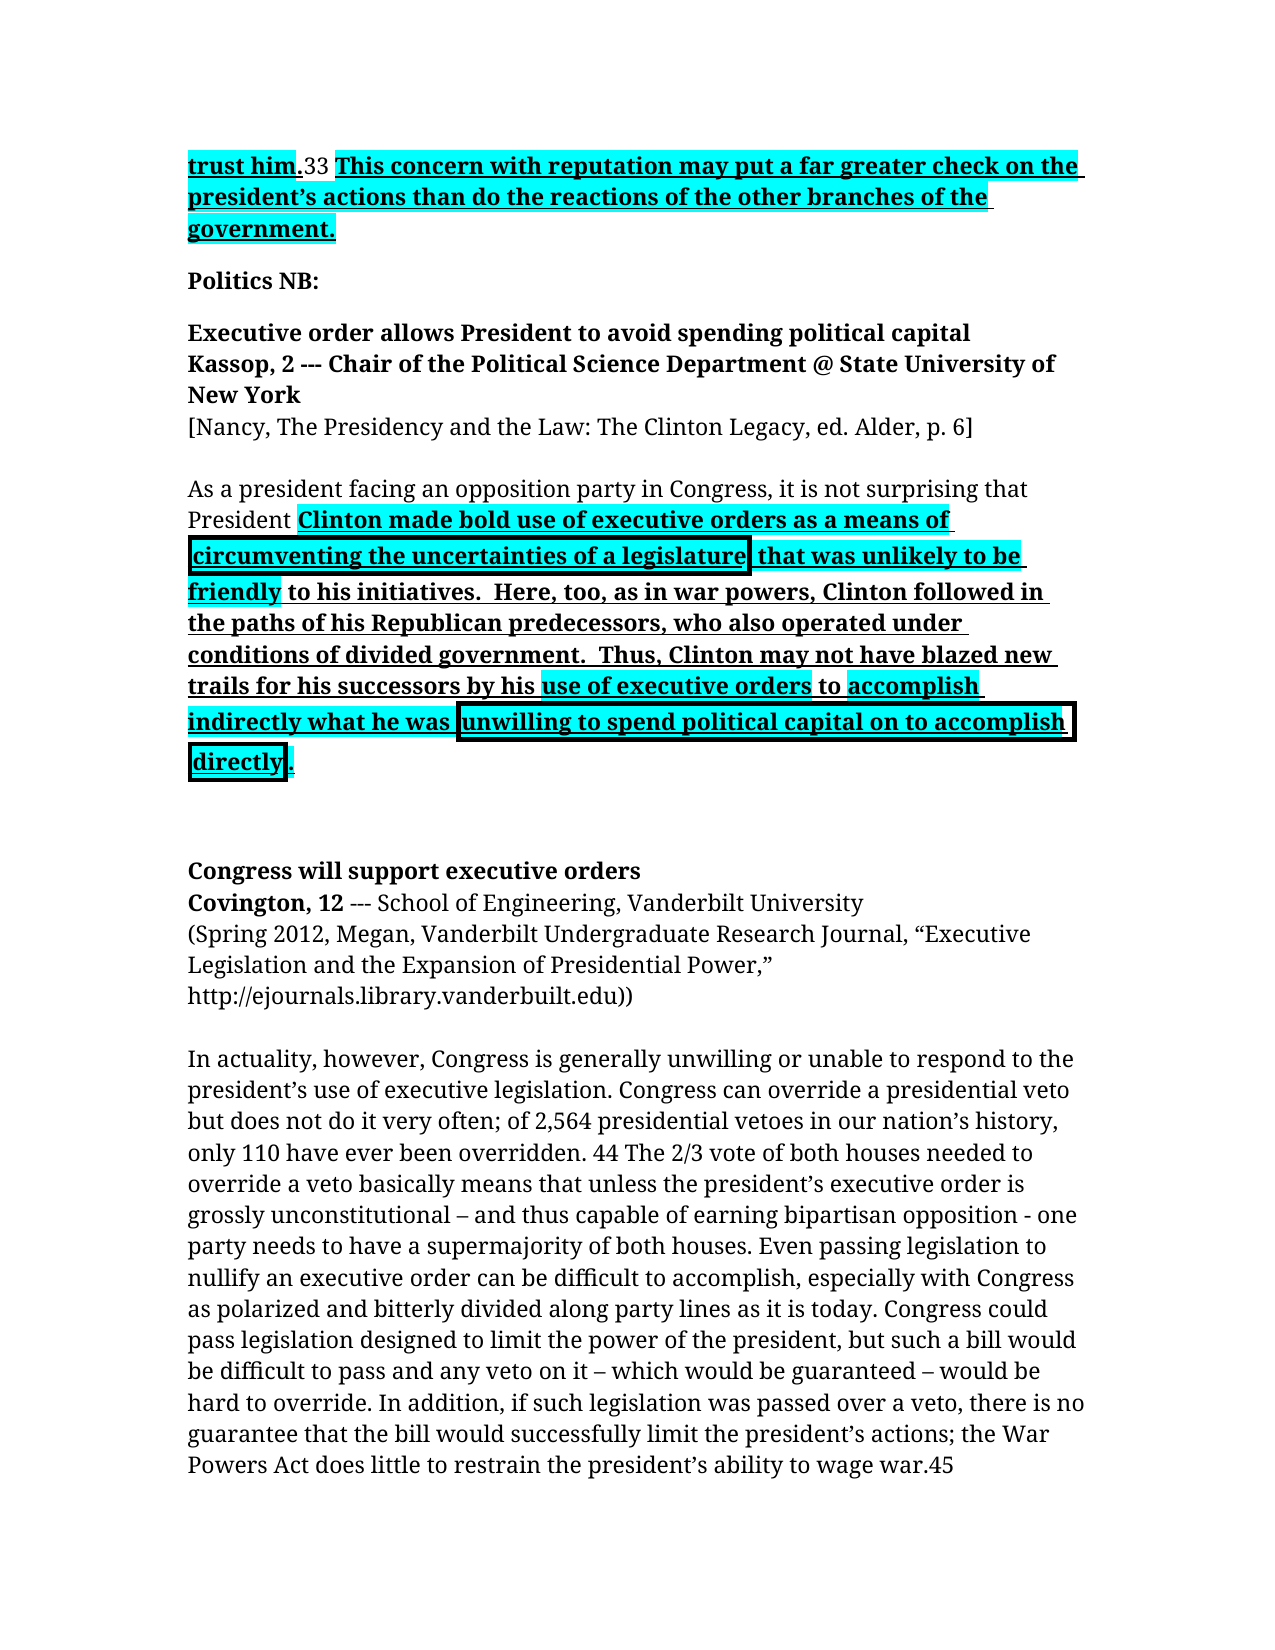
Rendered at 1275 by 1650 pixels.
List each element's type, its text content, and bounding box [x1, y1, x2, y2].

subtitle Politics NB: [187, 264, 1087, 296]
subtitle Executive order allows President to avoid spending political capital [187, 317, 1087, 348]
subtitle Congress will support executive orders [187, 855, 1087, 886]
text Kassop, 2 --- Chair of the Political Science Department @ State University of New York [187, 348, 1087, 410]
text Covington, 12 --- School of Engineering, Vanderbilt University [187, 886, 1087, 918]
text (Spring 2012, Megan, Vanderbilt Undergraduate Research Journal, “Executive Legislation and the Expansion of Presidential Power,” http://ejournals.library.vanderbuilt.edu)) [187, 918, 1087, 1011]
text As a president facing an opposition party in Congress, it is not surprising that President Clinton made bold use of executive orders as a means of circumventing the uncertainties of a legislature that was unlikely to be friendly to his initiatives. Here, too, as in war powers, Clinton followed in the paths of his Republican predecessors, who also operated under conditions of divided government. Thus, Clinton may not have blazed new trails for his successors by his use of executive orders to accomplish indirectly what he was unwilling to spend political capital on to accomplish directly. [187, 473, 1087, 782]
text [187, 150, 1087, 244]
text [Nancy, The Presidency and the Law: The Clinton Legacy, ed. Alder, p. 6] [187, 410, 1087, 442]
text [187, 1043, 1087, 1480]
